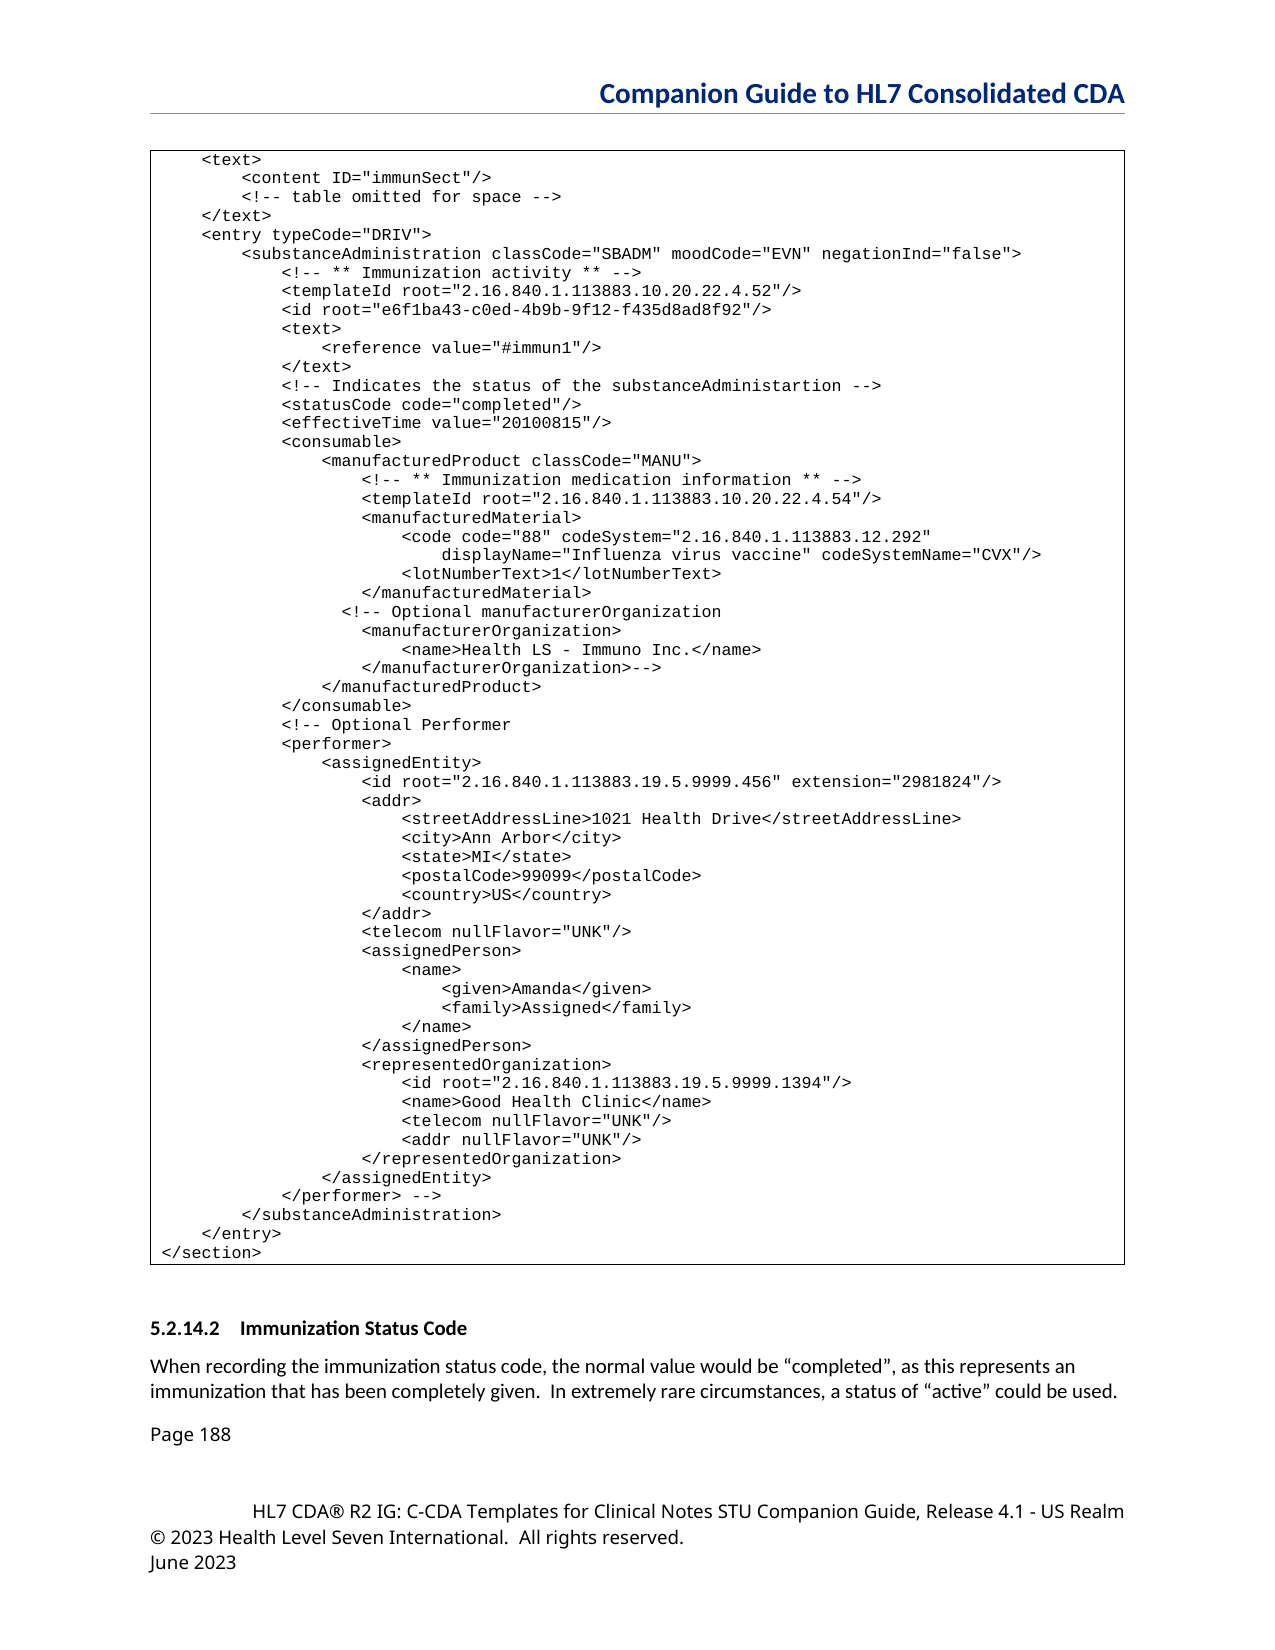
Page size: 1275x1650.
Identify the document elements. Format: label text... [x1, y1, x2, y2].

subtitle Immunization Status Code [150, 1315, 1125, 1340]
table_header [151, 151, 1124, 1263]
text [150, 1353, 1125, 1404]
